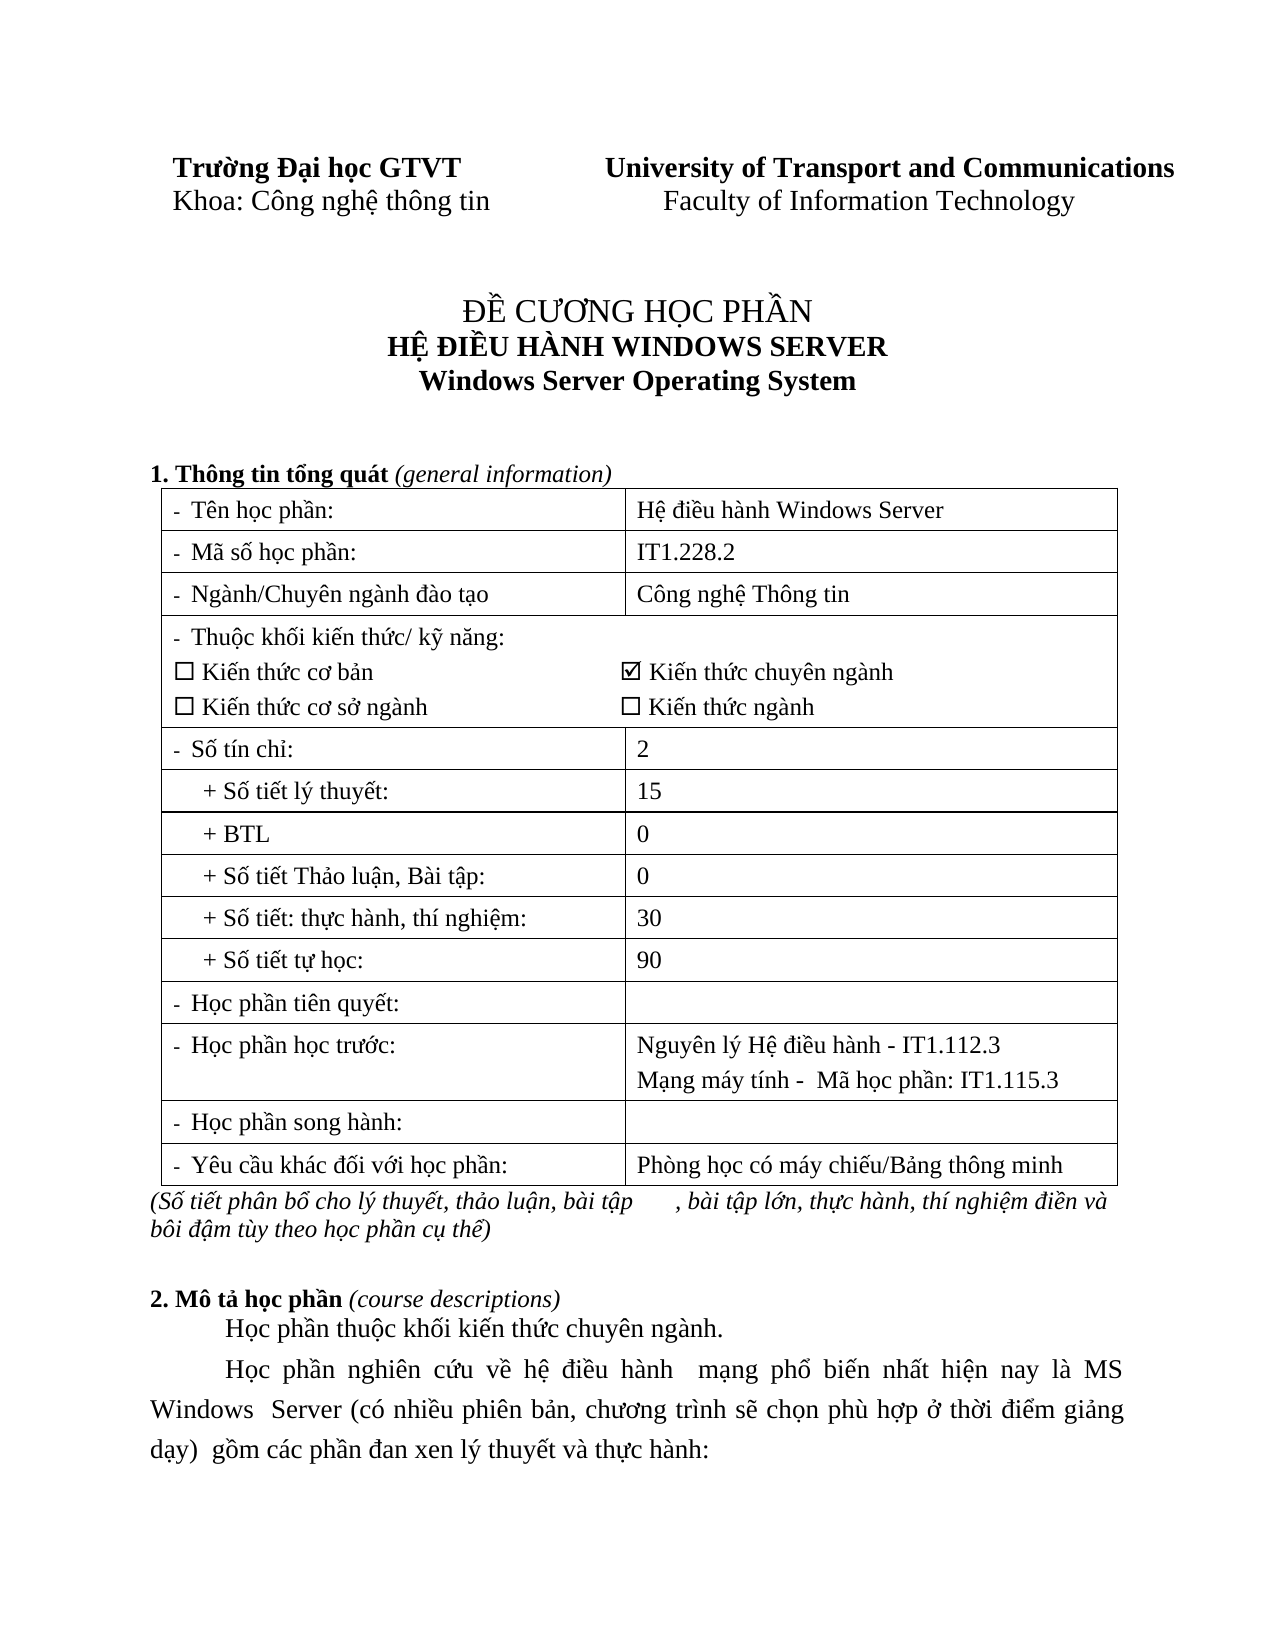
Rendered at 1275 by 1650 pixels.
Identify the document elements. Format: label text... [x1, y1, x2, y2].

table_cell [626, 1101, 1117, 1142]
text Windows Server Operating System [150, 363, 1125, 397]
text ĐỀ CƯƠNG HỌC PHẦN [150, 291, 1125, 329]
table_cell Số tín chỉ: [162, 728, 625, 769]
table_cell Thuộc khối kiến thức/ kỹ năng: Kiến thức cơ bản Kiến thức chuyên ngành Kiến thức cơ sở ngành Kiến thức ngành [162, 616, 1117, 727]
table_cell Học phần tiên quyết: [162, 982, 625, 1023]
table_cell Phòng học có máy chiếu/Bảng thông minh [626, 1144, 1117, 1185]
text 2. Mô tả học phần (course descriptions) [150, 1284, 1125, 1312]
table_cell [626, 982, 1117, 1023]
table_header [150, 150, 1275, 251]
text Học phần thuộc khối kiến thức chuyên ngành. [150, 1312, 1125, 1343]
table_cell + Số tiết lý thuyết: [162, 770, 625, 811]
text 1. Thông tin tổng quát (general information) [150, 459, 1125, 488]
table_cell + Số tiết tự học: [162, 939, 625, 981]
table_cell 15 [626, 770, 1117, 811]
table_cell 2 [626, 728, 1117, 769]
table_cell + BTL [162, 813, 625, 854]
table_cell 30 [626, 897, 1117, 938]
table_cell 0 [626, 855, 1117, 896]
table_cell Yêu cầu khác đối với học phần: [162, 1144, 625, 1185]
table_cell + Số tiết Thảo luận, Bài tập: [162, 855, 625, 896]
table_cell Nguyên lý Hệ điều hành - IT1.112.3 Mạng máy tính - Mã học phần: IT1.115.3 [626, 1024, 1117, 1100]
text HỆ ĐIỀU HÀNH WINDOWS SERVER [150, 329, 1125, 363]
table_cell Mã số học phần: [162, 531, 625, 572]
table_cell 0 [626, 813, 1117, 854]
text Học phần nghiên cứu về hệ điều hành mạng phổ biến nhất hiện nay là MS Windows Server (có nhiều phiên bản, chương trình sẽ chọn phù hợp ở thời điểm giảng dạy) gồm các phần đan xen lý thuyết và thực hành: [150, 1353, 1125, 1465]
table_cell Công nghệ Thông tin [626, 573, 1117, 614]
table_cell + Số tiết: thực hành, thí nghiệm: [162, 897, 625, 938]
table_cell 90 [626, 939, 1117, 981]
table_cell Học phần học trước: [162, 1024, 625, 1100]
table_header Tên học phần: [162, 489, 625, 530]
text (Số tiết phân bổ cho lý thuyết, thảo luận, bài tập , bài tập lớn, thực hành, thí nghiệm điền và bôi đậm tùy theo học phần cụ thể) [150, 1186, 1125, 1243]
table_cell Học phần song hành: [162, 1101, 625, 1142]
table_cell IT1.228.2 [626, 531, 1117, 572]
table_header Hệ điều hành Windows Server [626, 489, 1117, 530]
table_cell Ngành/Chuyên ngành đào tạo [162, 573, 625, 614]
